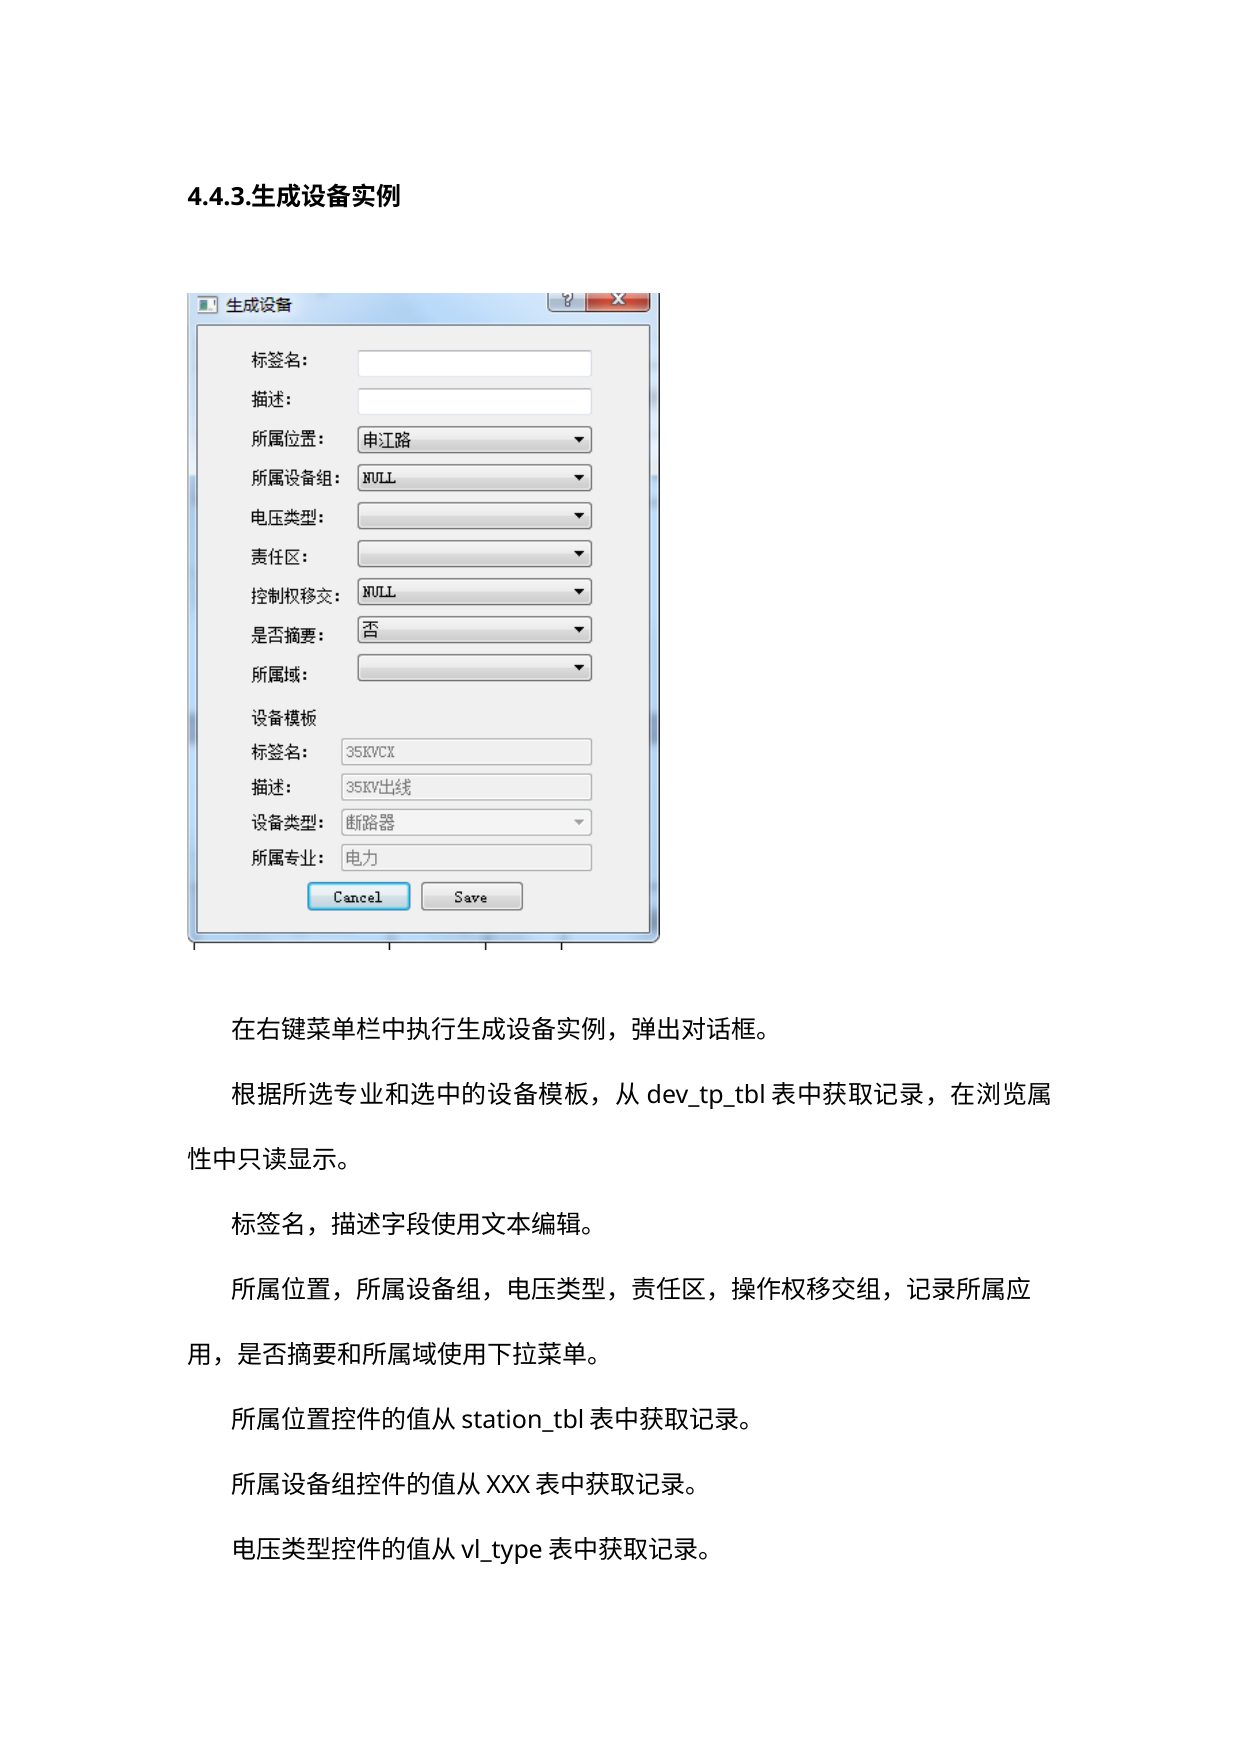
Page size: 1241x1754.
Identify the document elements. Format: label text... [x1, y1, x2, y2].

text 电压类型控件的值从vl_type表中获取记录。 [187, 1515, 1053, 1580]
subtitle 4.4.3.生成设备实例 [187, 162, 1053, 227]
picture [187, 293, 660, 950]
text 所属设备组控件的值从XXX表中获取记录。 [187, 1450, 1053, 1515]
text 所属位置，所属设备组，电压类型，责任区，操作权移交组，记录所属应用，是否摘要和所属域使用下拉菜单。 [187, 1255, 1053, 1385]
text 所属位置控件的值从station_tbl表中获取记录。 [187, 1385, 1053, 1450]
text 根据所选专业和选中的设备模板，从dev_tp_tbl表中获取记录，在浏览属性中只读显示。 [187, 1060, 1053, 1190]
text 标签名，描述字段使用文本编辑。 [187, 1190, 1053, 1255]
text 在右键菜单栏中执行生成设备实例，弹出对话框。 [187, 995, 1053, 1060]
